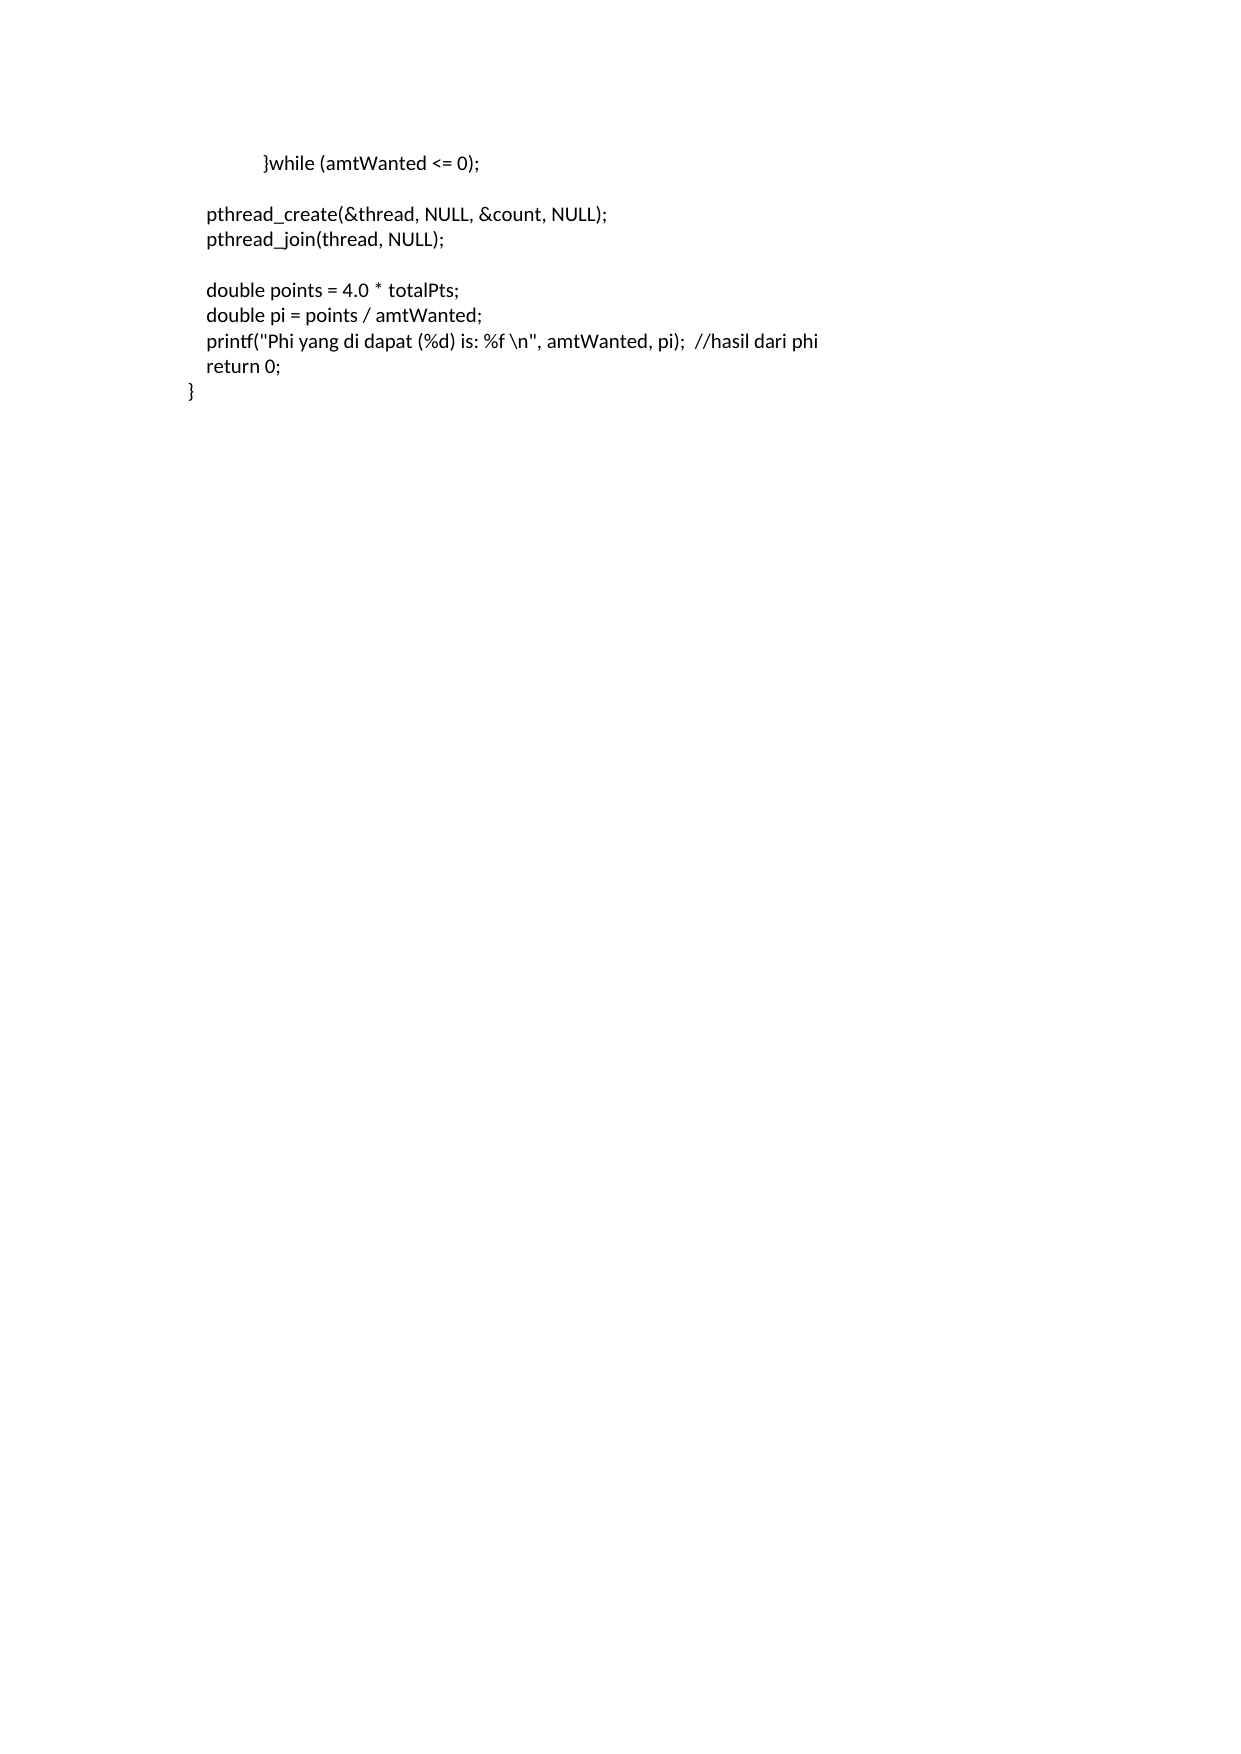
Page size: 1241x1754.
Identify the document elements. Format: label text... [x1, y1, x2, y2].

text double pi = points / amtWanted; [187, 302, 1053, 328]
text double points = 4.0 * totalPts; [187, 277, 1053, 302]
text pthread_join(thread, NULL); [187, 226, 1053, 252]
text printf("Phi yang di dapat (%d) is: %f \n", amtWanted, pi); //hasil dari phi [187, 328, 1053, 353]
text pthread_create(&thread, NULL, &count, NULL); [187, 201, 1053, 226]
text return 0; [187, 353, 1053, 379]
text }while (amtWanted <= 0); [187, 150, 1053, 175]
text } [187, 379, 1053, 404]
